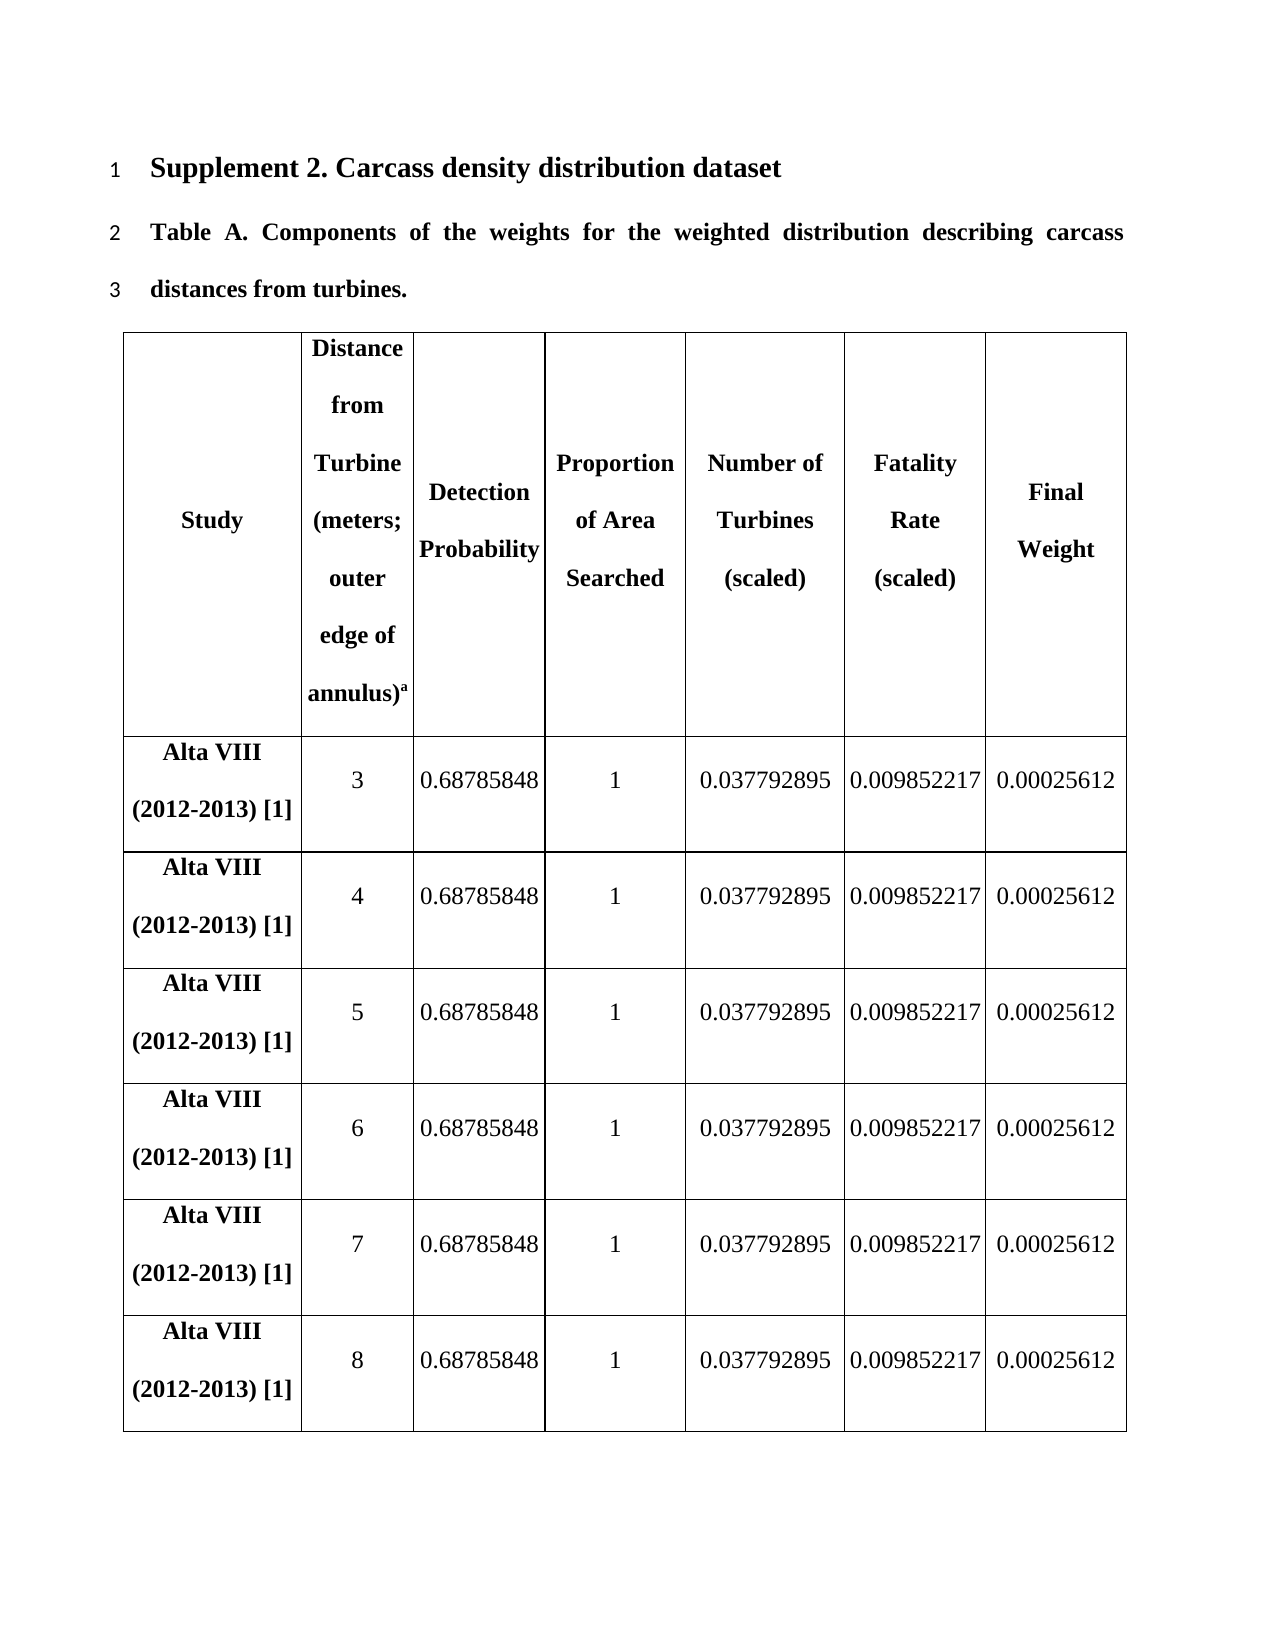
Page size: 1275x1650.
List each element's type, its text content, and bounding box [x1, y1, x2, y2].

table_cell 1 [546, 1316, 685, 1431]
table_cell 4 [302, 853, 413, 967]
table_cell 8 [302, 1316, 413, 1431]
table_cell 0.68785848 [414, 853, 544, 967]
table_cell 0.00025612 [986, 969, 1126, 1083]
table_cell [124, 1316, 301, 1431]
table_cell 0.00025612 [986, 1084, 1126, 1199]
table_header Study [124, 333, 301, 736]
table_cell 0.68785848 [414, 737, 544, 851]
table_header Final Weight [986, 333, 1126, 736]
table_cell 0.009852217 [845, 969, 985, 1083]
table_cell 0.009852217 [845, 1316, 985, 1431]
table_cell Alta VIII (2012-2013) [1] [124, 737, 301, 851]
table_cell 0.009852217 [845, 853, 985, 967]
table_cell 1 [546, 853, 685, 967]
table_cell 6 [302, 1084, 413, 1199]
table_cell 0.037792895 [686, 1084, 844, 1199]
table_header Number of Turbines (scaled) [686, 333, 844, 736]
table_cell 1 [546, 1200, 685, 1315]
table_cell 5 [302, 969, 413, 1083]
text Table A. Components of the weights for the weighted distribution describing carcass distances from turbines. [150, 217, 1125, 303]
table_cell 0.00025612 [986, 853, 1126, 967]
table_cell 0.037792895 [686, 969, 844, 1083]
table_cell 0.037792895 [686, 853, 844, 967]
table_cell 0.00025612 [986, 1200, 1126, 1315]
table_cell Alta VIII (2012-2013) [1] [124, 969, 301, 1083]
table_cell 0.009852217 [845, 1084, 985, 1199]
table_header Fatality Rate (scaled) [845, 333, 985, 736]
table_cell 0.68785848 [414, 1200, 544, 1315]
table_header Detection Probability [414, 333, 544, 736]
table_cell 7 [302, 1200, 413, 1315]
subtitle Supplement 2. Carcass density distribution dataset [150, 150, 1125, 183]
table_cell Alta VIII (2012-2013) [1] [124, 1084, 301, 1199]
table_cell 0.00025612 [986, 1316, 1126, 1431]
table_header Distance from Turbine (meters; outer edge of annulus)a [302, 333, 413, 736]
table_cell 0.009852217 [845, 737, 985, 851]
table_cell Alta VIII (2012-2013) [1] [124, 853, 301, 967]
table_header Proportion of Area Searched [546, 333, 685, 736]
table_cell Alta VIII (2012-2013) [1] [124, 1200, 301, 1315]
table_cell 1 [546, 969, 685, 1083]
table_cell 0.037792895 [686, 1200, 844, 1315]
table_cell 0.68785848 [414, 1316, 544, 1431]
table_cell 0.00025612 [986, 737, 1126, 851]
table_cell 1 [546, 1084, 685, 1199]
table_cell 3 [302, 737, 413, 851]
table_cell 0.68785848 [414, 1084, 544, 1199]
table_cell 1 [546, 737, 685, 851]
table_cell 0.68785848 [414, 969, 544, 1083]
table_cell 0.009852217 [845, 1200, 985, 1315]
table_cell 0.037792895 [686, 1316, 844, 1431]
table_cell 0.037792895 [686, 737, 844, 851]
